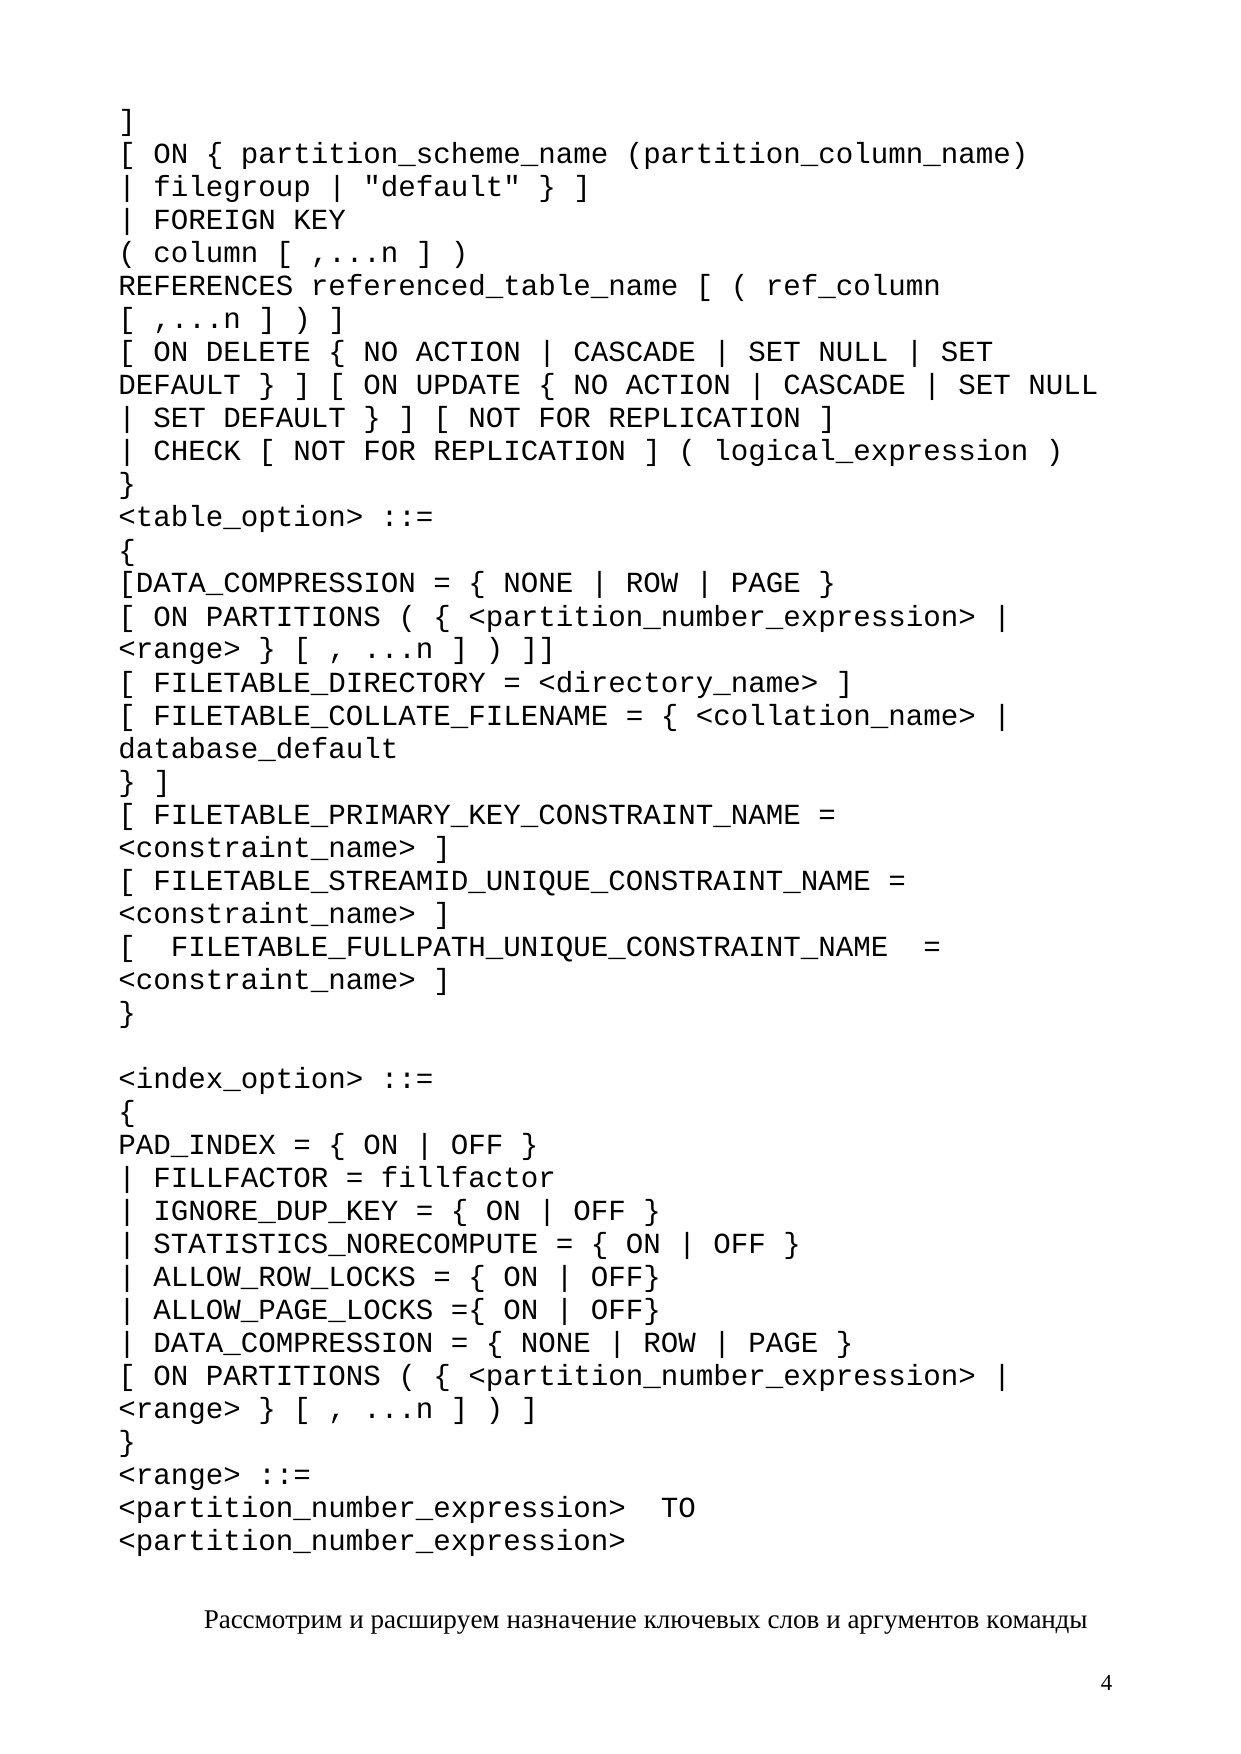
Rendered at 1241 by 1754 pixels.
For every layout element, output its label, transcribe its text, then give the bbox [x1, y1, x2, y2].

text <table_option> ::= [118, 503, 1112, 536]
text [ FILETABLE_COLLATE_FILENAME = { <collation_name> | database_default [118, 701, 1112, 767]
text | ALLOW_PAGE_LOCKS ={ ON | OFF} [118, 1295, 1112, 1328]
text ( column [ ,...n ] ) [118, 238, 1112, 271]
text | FOREIGN KEY [118, 205, 1112, 238]
text } [118, 998, 1112, 1031]
text } [118, 469, 1112, 503]
text | ALLOW_ROW_LOCKS = { ON | OFF} [118, 1262, 1112, 1295]
text | STATISTICS_NORECOMPUTE = { ON | OFF } [118, 1229, 1112, 1262]
text <partition_number_expression> TO <partition_number_expression> [118, 1493, 1112, 1559]
text { [118, 536, 1112, 569]
text } [118, 1427, 1112, 1460]
text [ ON PARTITIONS ( { <partition_number_expression> | <range> } [ , ...n ] ) ] [118, 1361, 1112, 1427]
text ] [118, 106, 1112, 139]
text [ FILETABLE_FULLPATH_UNIQUE_CONSTRAINT_NAME = [118, 932, 1112, 965]
text | IGNORE_DUP_KEY = { ON | OFF } [118, 1196, 1112, 1229]
text <constraint_name> ] [118, 965, 1112, 998]
text | DATA_COMPRESSION = { NONE | ROW | PAGE } [118, 1328, 1112, 1361]
text } ] [118, 767, 1112, 800]
text <constraint_name> ] [118, 899, 1112, 932]
text | filegroup | "default" } ] [118, 172, 1112, 205]
text [ FILETABLE_PRIMARY_KEY_CONSTRAINT_NAME = <constraint_name> ] [ FILETABLE_STREAMID_UNIQUE_CONSTRAINT_NAME = [118, 800, 1112, 899]
text <range> ::= [118, 1460, 1112, 1493]
text [ ON { partition_scheme_name (partition_column_name) [118, 139, 1112, 172]
text REFERENCES referenced_table_name [ ( ref_column [ ,...n ] ) ] [118, 271, 1112, 337]
text | FILLFACTOR = fillfactor [118, 1163, 1112, 1196]
text | CHECK [ NOT FOR REPLICATION ] ( logical_expression ) [118, 437, 1112, 469]
text { [118, 1097, 1112, 1130]
text PAD_INDEX = { ON | OFF } [118, 1130, 1112, 1163]
text [ ON DELETE { NO ACTION | CASCADE | SET NULL | SET DEFAULT } ] [ ON UPDATE { NO ACTION | CASCADE | SET NULL | SET DEFAULT } ] [ NOT FOR REPLICATION ] [118, 337, 1112, 437]
text [ FILETABLE_DIRECTORY = <directory_name> ] [118, 668, 1112, 701]
text Рассмотрим и расшируем назначение ключевых слов и аргументов команды [203, 1604, 1181, 1635]
text [ ON PARTITIONS ( { <partition_number_expression> | <range> } [ , ...n ] ) ]] [118, 602, 1112, 668]
text <index_option> ::= [118, 1064, 1112, 1097]
text [DATA_COMPRESSION = { NONE | ROW | PAGE } [118, 569, 1112, 602]
